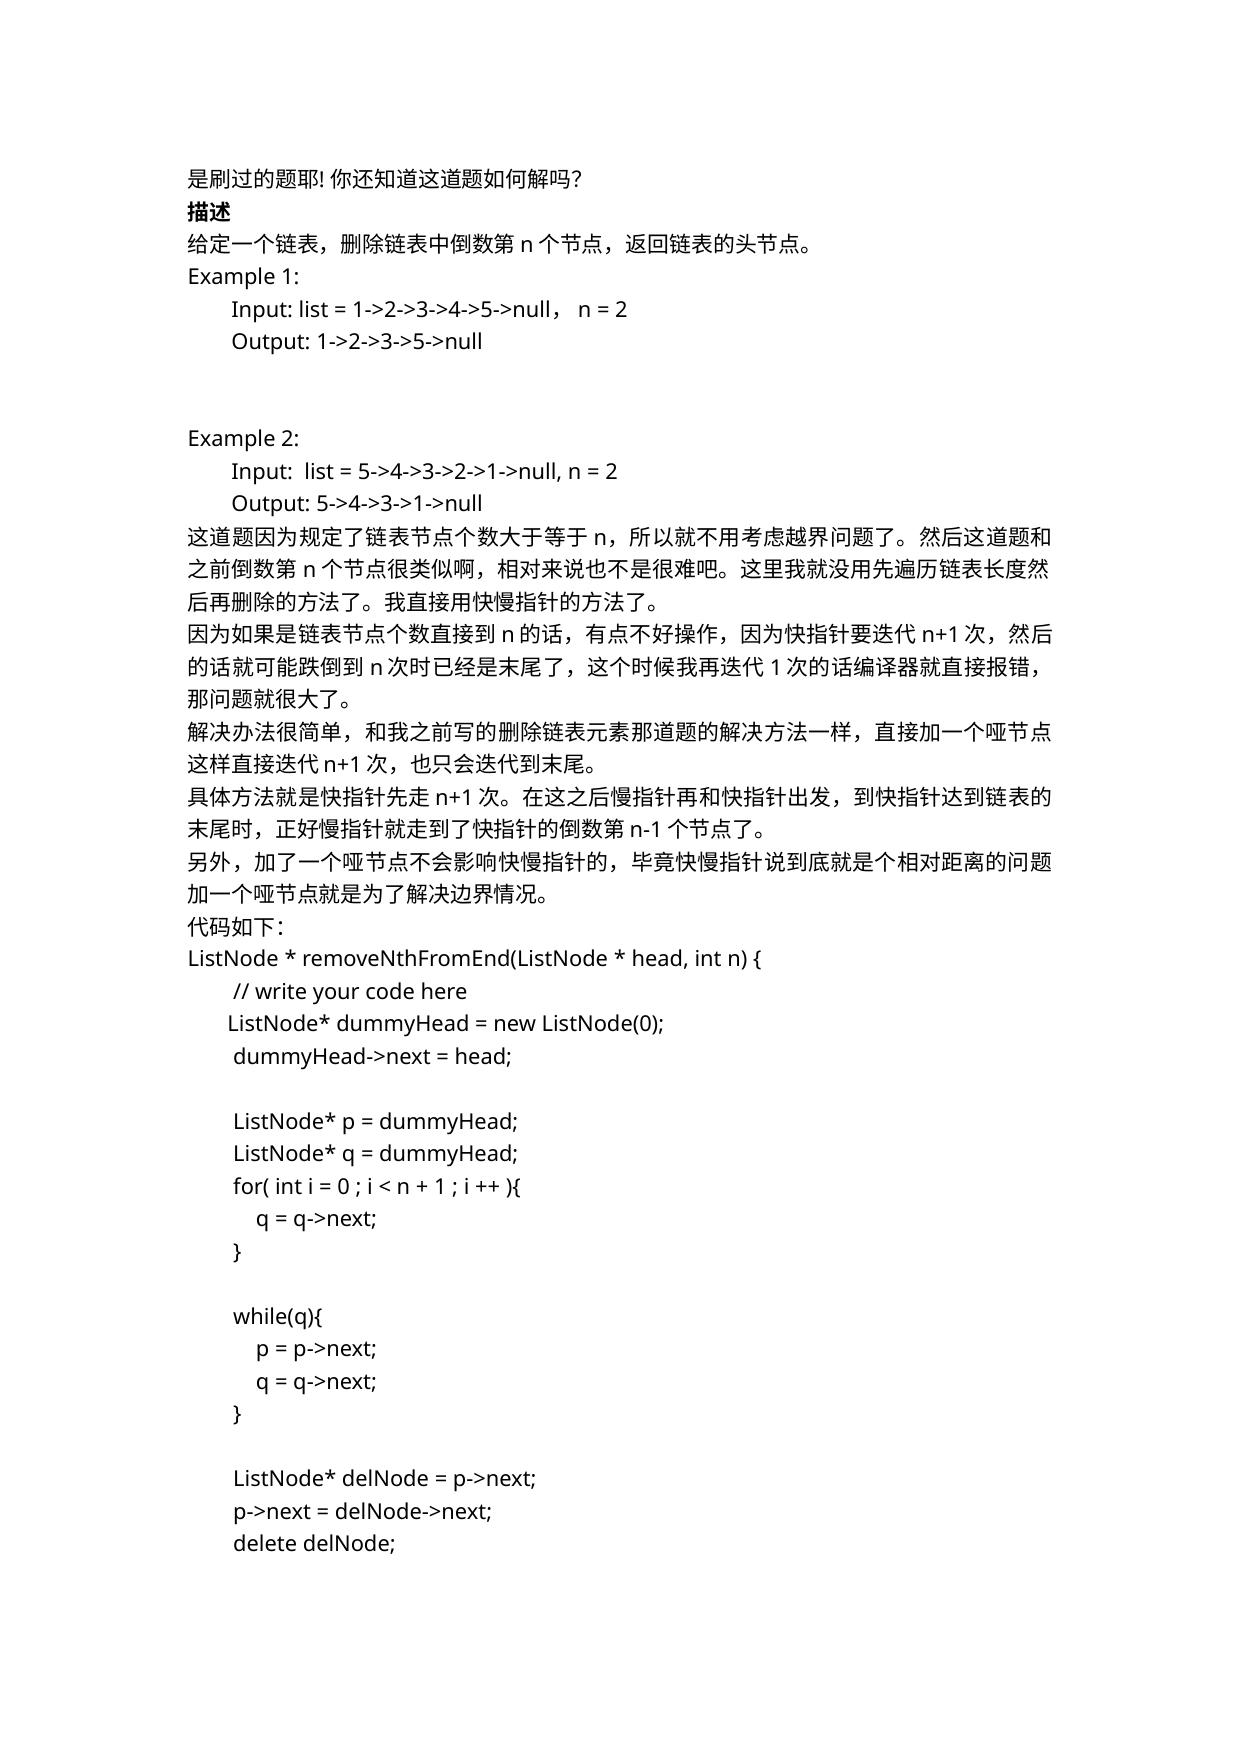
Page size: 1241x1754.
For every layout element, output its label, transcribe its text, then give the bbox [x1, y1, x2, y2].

text Output: 1->2->3->5->null [187, 324, 1053, 357]
text 给定一个链表，删除链表中倒数第n个节点，返回链表的头节点。 [187, 227, 1053, 259]
text 解决办法很简单，和我之前写的删除链表元素那道题的解决方法一样，直接加一个哑节点，这样直接迭代n+1次，也只会迭代到末尾。 [187, 714, 1053, 779]
text Output: 5->4->3->1->null [187, 487, 1053, 519]
text ListNode * removeNthFromEnd(ListNode * head, int n) { [187, 942, 1053, 974]
text for( int i = 0 ; i < n + 1 ; i ++ ){ [187, 1169, 1053, 1202]
text 另外，加了一个哑节点不会影响快慢指针的，毕竟快慢指针说到底就是个相对距离的问题。加一个哑节点就是为了解决边界情况。 [187, 844, 1053, 909]
text 代码如下： [187, 909, 1053, 942]
text ListNode* delNode = p->next; [187, 1462, 1053, 1494]
text p->next = delNode->next; [187, 1494, 1053, 1527]
text ListNode* q = dummyHead; [187, 1137, 1053, 1169]
text Example 1: [187, 259, 1053, 292]
text } [187, 1397, 1053, 1429]
text while(q){ [187, 1299, 1053, 1332]
text ListNode* p = dummyHead; [187, 1104, 1053, 1137]
text 具体方法就是快指针先走n+1次。在这之后慢指针再和快指针出发，到快指针达到链表的末尾时，正好慢指针就走到了快指针的倒数第n-1个节点了。 [187, 779, 1053, 844]
text q = q->next; [187, 1364, 1053, 1397]
text 因为如果是链表节点个数直接到n的话，有点不好操作，因为快指针要迭代n+1次，然后的话就可能跌倒到n次时已经是末尾了，这个时候我再迭代1次的话编译器就直接报错，那问题就很大了。 [187, 617, 1053, 714]
text delete delNode; [187, 1527, 1053, 1559]
text Input: list = 5->4->3->2->1->null, n = 2 [187, 454, 1053, 487]
text 这道题因为规定了链表节点个数大于等于n，所以就不用考虑越界问题了。然后这道题和之前倒数第n个节点很类似啊，相对来说也不是很难吧。这里我就没用先遍历链表长度然后再删除的方法了。我直接用快慢指针的方法了。 [187, 519, 1053, 617]
text ListNode* dummyHead = new ListNode(0); [187, 1007, 1053, 1039]
text q = q->next; [187, 1202, 1053, 1234]
text Input: list = 1->2->3->4->5->null， n = 2 [187, 292, 1053, 324]
text Example 2: [187, 422, 1053, 454]
text 描述 [187, 194, 1053, 227]
text // write your code here [187, 974, 1053, 1007]
text 是刷过的题耶! 你还知道这道题如何解吗？ [187, 162, 1053, 194]
text } [187, 1234, 1053, 1267]
text dummyHead->next = head; [187, 1039, 1053, 1072]
text p = p->next; [187, 1332, 1053, 1364]
